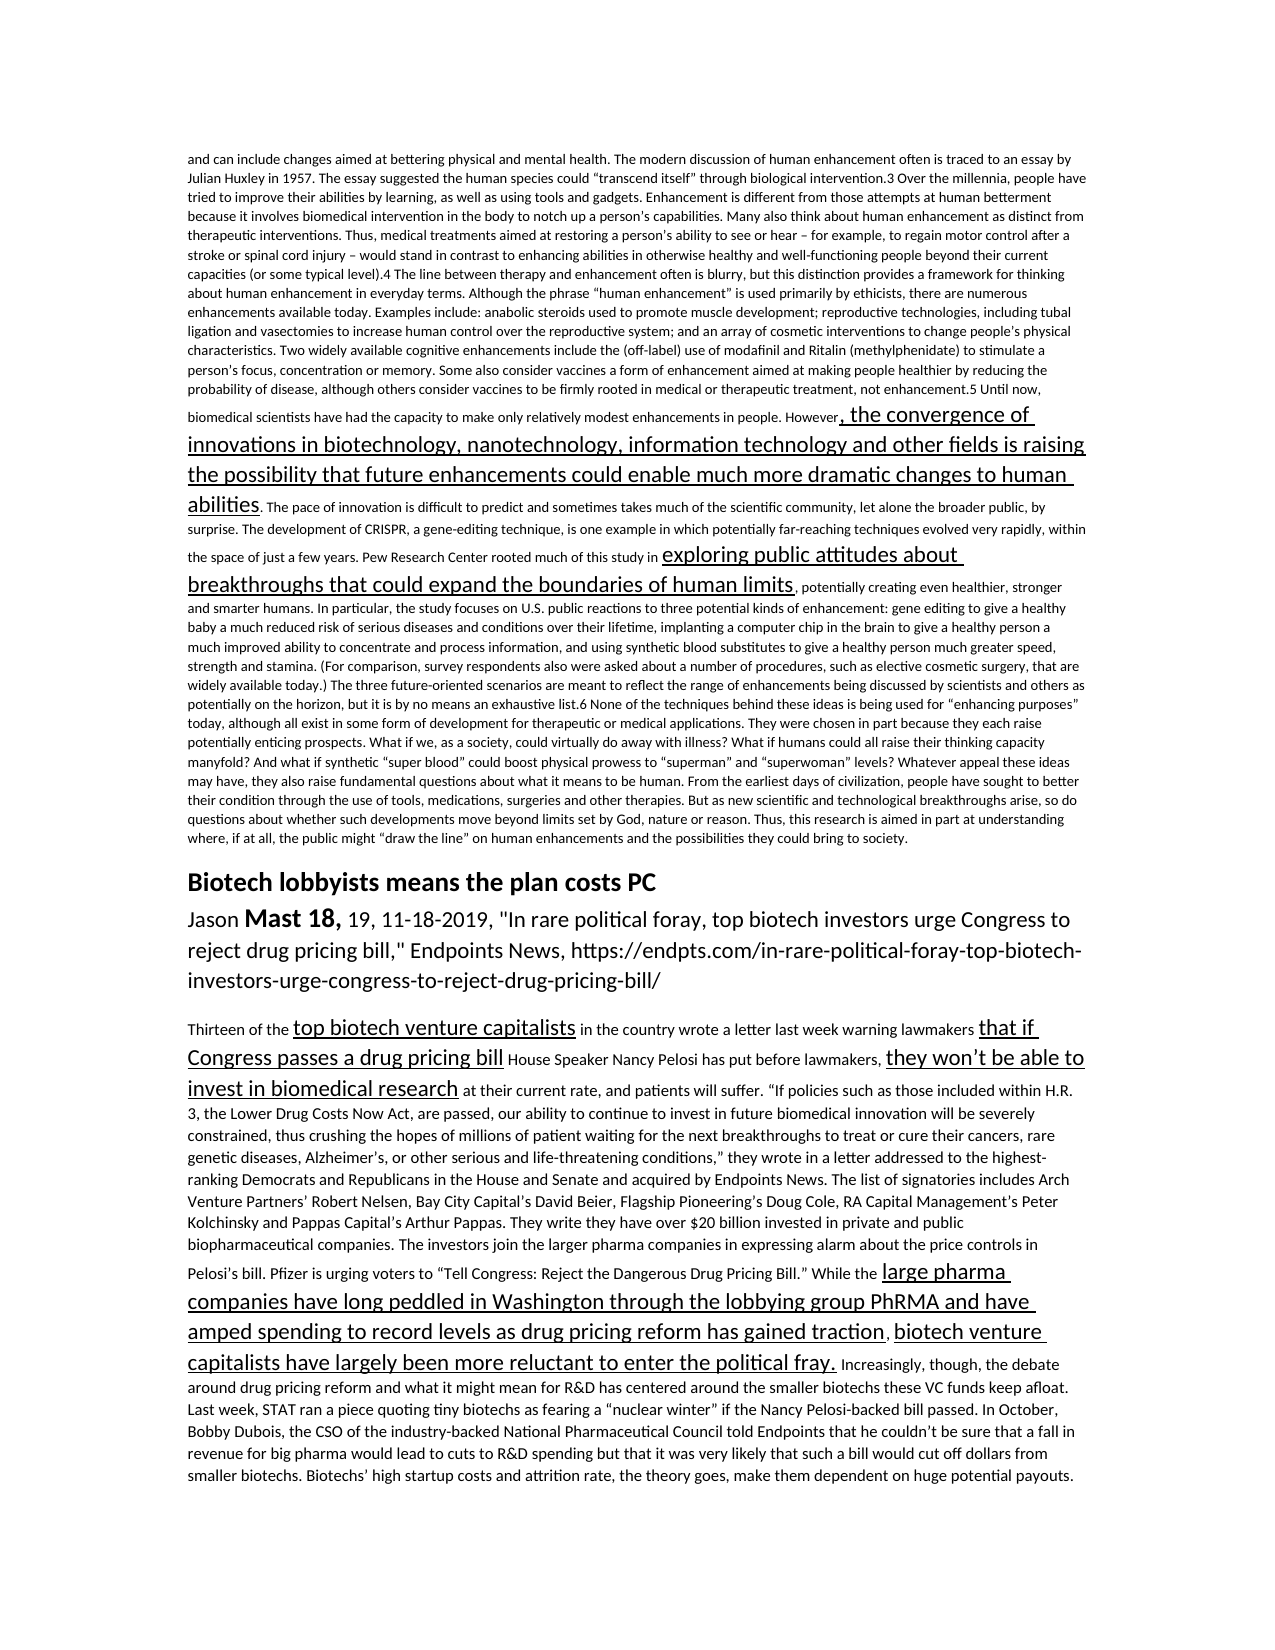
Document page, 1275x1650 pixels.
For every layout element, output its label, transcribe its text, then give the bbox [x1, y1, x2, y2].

text Jason Mast 18, 19, 11-18-2019, "In rare political foray, top biotech investors urge Congress to reject drug pricing bill," Endpoints News, https://endpts.com/in-rare-political-foray-top-biotech-investors-urge-congress-to-reject-drug-pricing-bill/ [187, 901, 1087, 994]
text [187, 150, 1087, 847]
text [187, 1013, 1087, 1485]
subtitle Biotech lobbyists means the plan costs PC [187, 865, 1087, 898]
